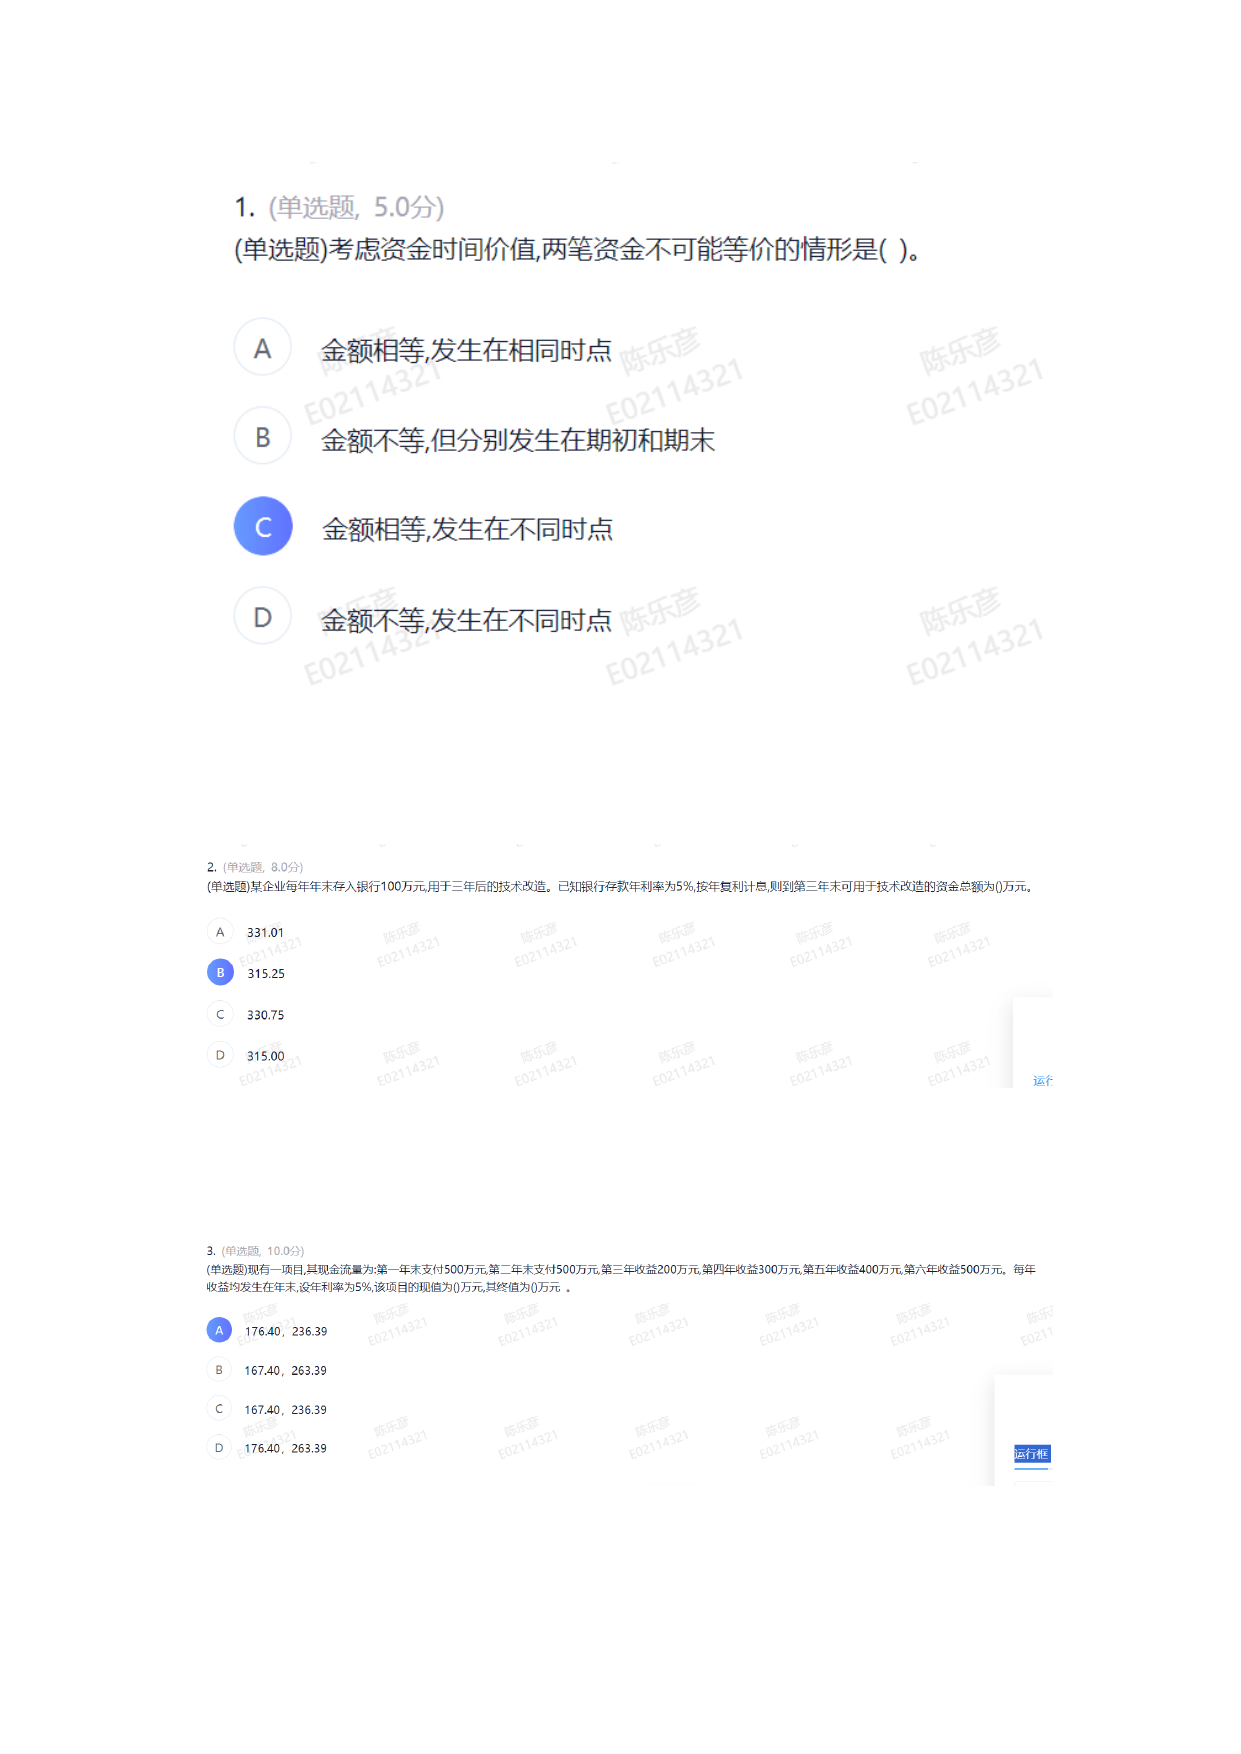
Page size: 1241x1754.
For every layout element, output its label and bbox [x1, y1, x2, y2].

picture [187, 844, 1053, 1088]
picture [187, 1234, 1053, 1486]
picture [187, 162, 1053, 695]
